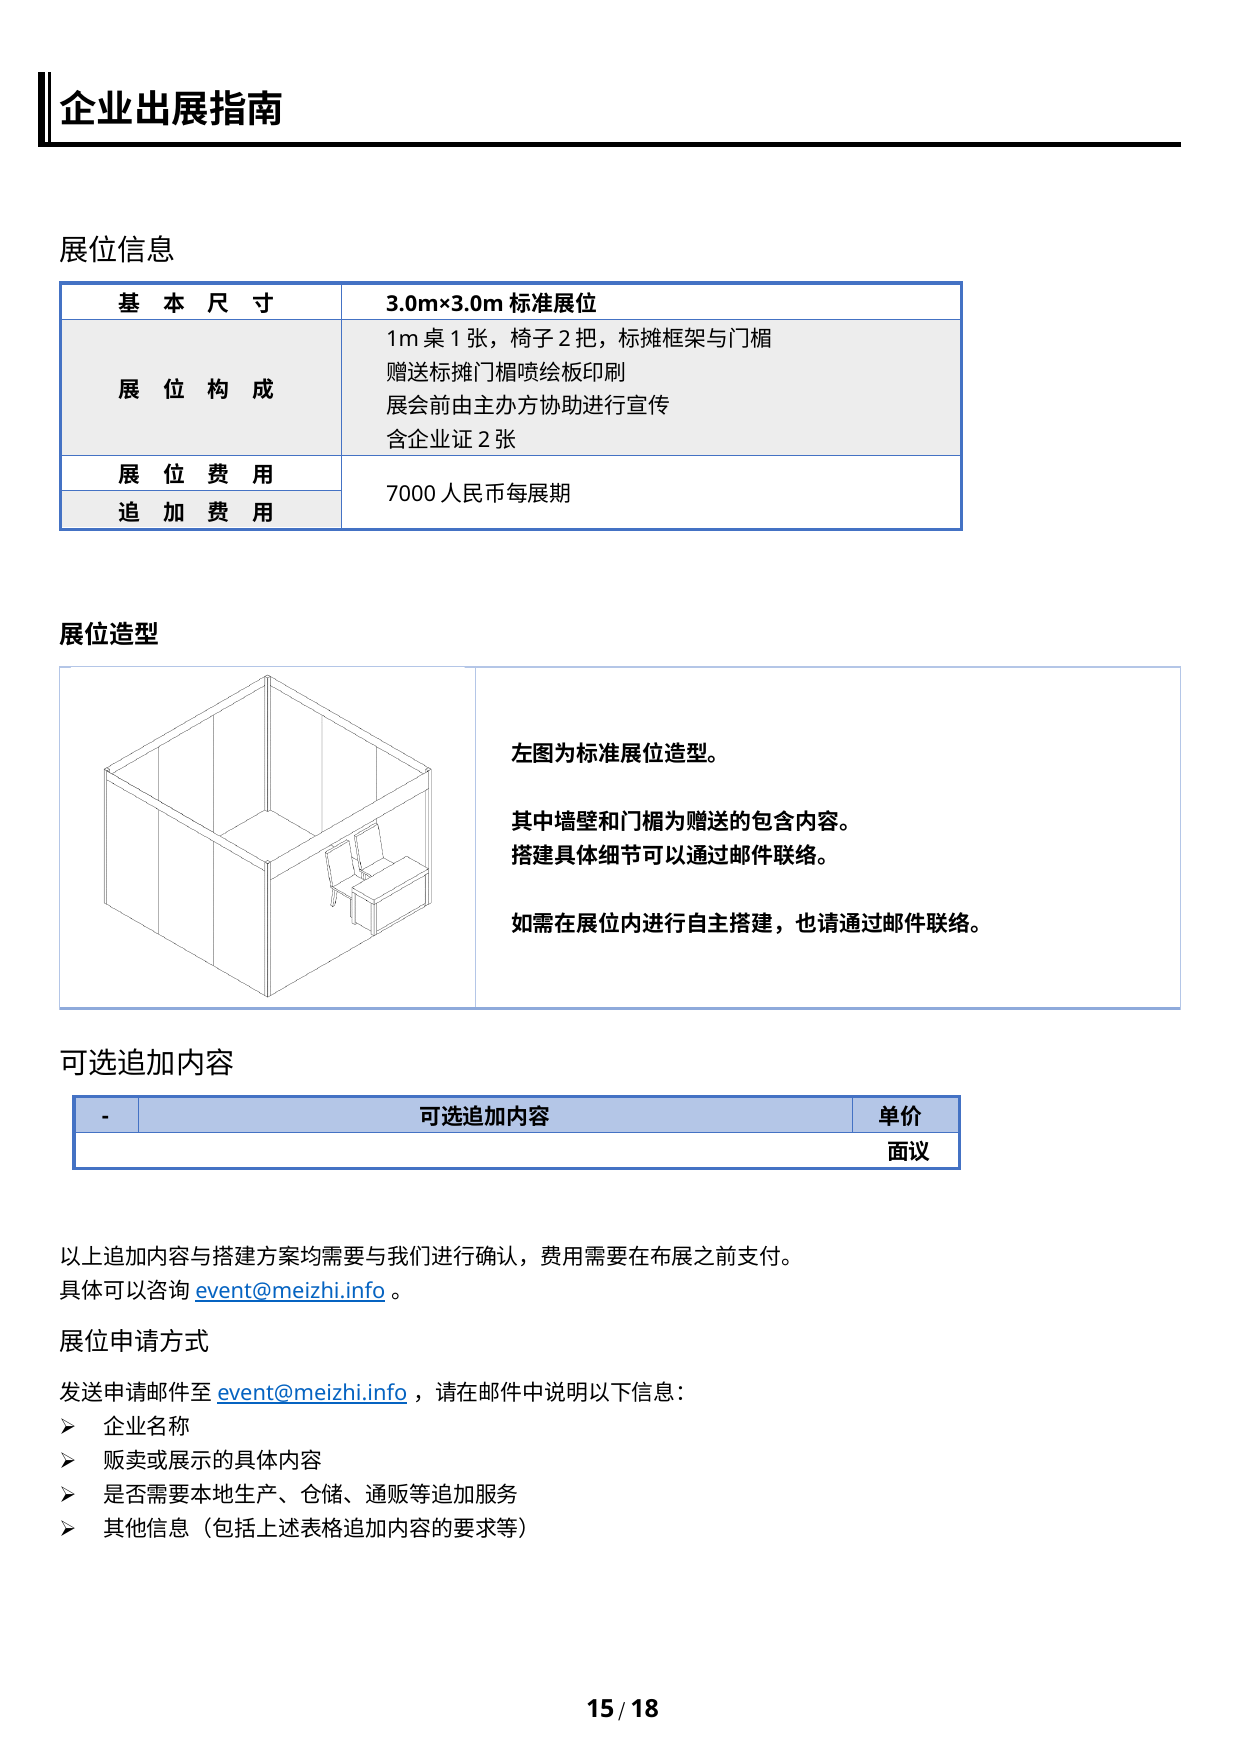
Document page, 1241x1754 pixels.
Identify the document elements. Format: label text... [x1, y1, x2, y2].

subtitle 企业出展指南 [51, 72, 1181, 142]
table_header 3.0m×3.0m 标准展位 [342, 285, 960, 318]
subtitle 可选追加内容 [59, 1027, 1181, 1095]
table_cell 展位构成 [62, 320, 341, 455]
subtitle 展位信息 [59, 213, 1181, 281]
table_header 基本尺寸 [62, 285, 341, 318]
subtitle 展位造型 [59, 598, 1181, 666]
list 贩卖或展示的具体内容 [59, 1442, 1181, 1476]
table_cell 面议 [76, 1133, 958, 1167]
table_header 单价 [853, 1098, 958, 1132]
list 其他信息（包括上述表格追加内容的要求等） [59, 1510, 1181, 1544]
table_header 可选追加内容 [139, 1098, 852, 1132]
text 以上追加内容与搭建方案均需要与我们进行确认，费用需要在布展之前支付。 [59, 1238, 1181, 1272]
text 具体可以咨询 event@meizhi.info 。 [59, 1272, 1181, 1306]
table_cell 展位费用 [62, 456, 341, 490]
table_header 左图为标准展位造型。 其中墙壁和门楣为赠送的包含内容。 搭建具体细节可以通过邮件联络。 如需在展位内进行自主搭建，也请通过邮件联络。 [476, 668, 1180, 1007]
table_header [60, 668, 475, 1007]
table_header - [76, 1098, 138, 1132]
list 是否需要本地生产、仓储、通贩等追加服务 [59, 1476, 1181, 1510]
picture [70, 667, 465, 1005]
table_cell 追加费用 [62, 491, 341, 527]
table_cell 7000人民币每展期 [342, 456, 960, 527]
list 企业名称 [59, 1408, 1181, 1442]
text 展位申请方式 [59, 1306, 1181, 1374]
text 发送申请邮件至 event@meizhi.info ，请在邮件中说明以下信息： [59, 1374, 1181, 1408]
table_cell 1m桌1张，椅子2把，标摊框架与门楣 赠送标摊门楣喷绘板印刷 展会前由主办方协助进行宣传 含企业证2张 [342, 320, 960, 455]
